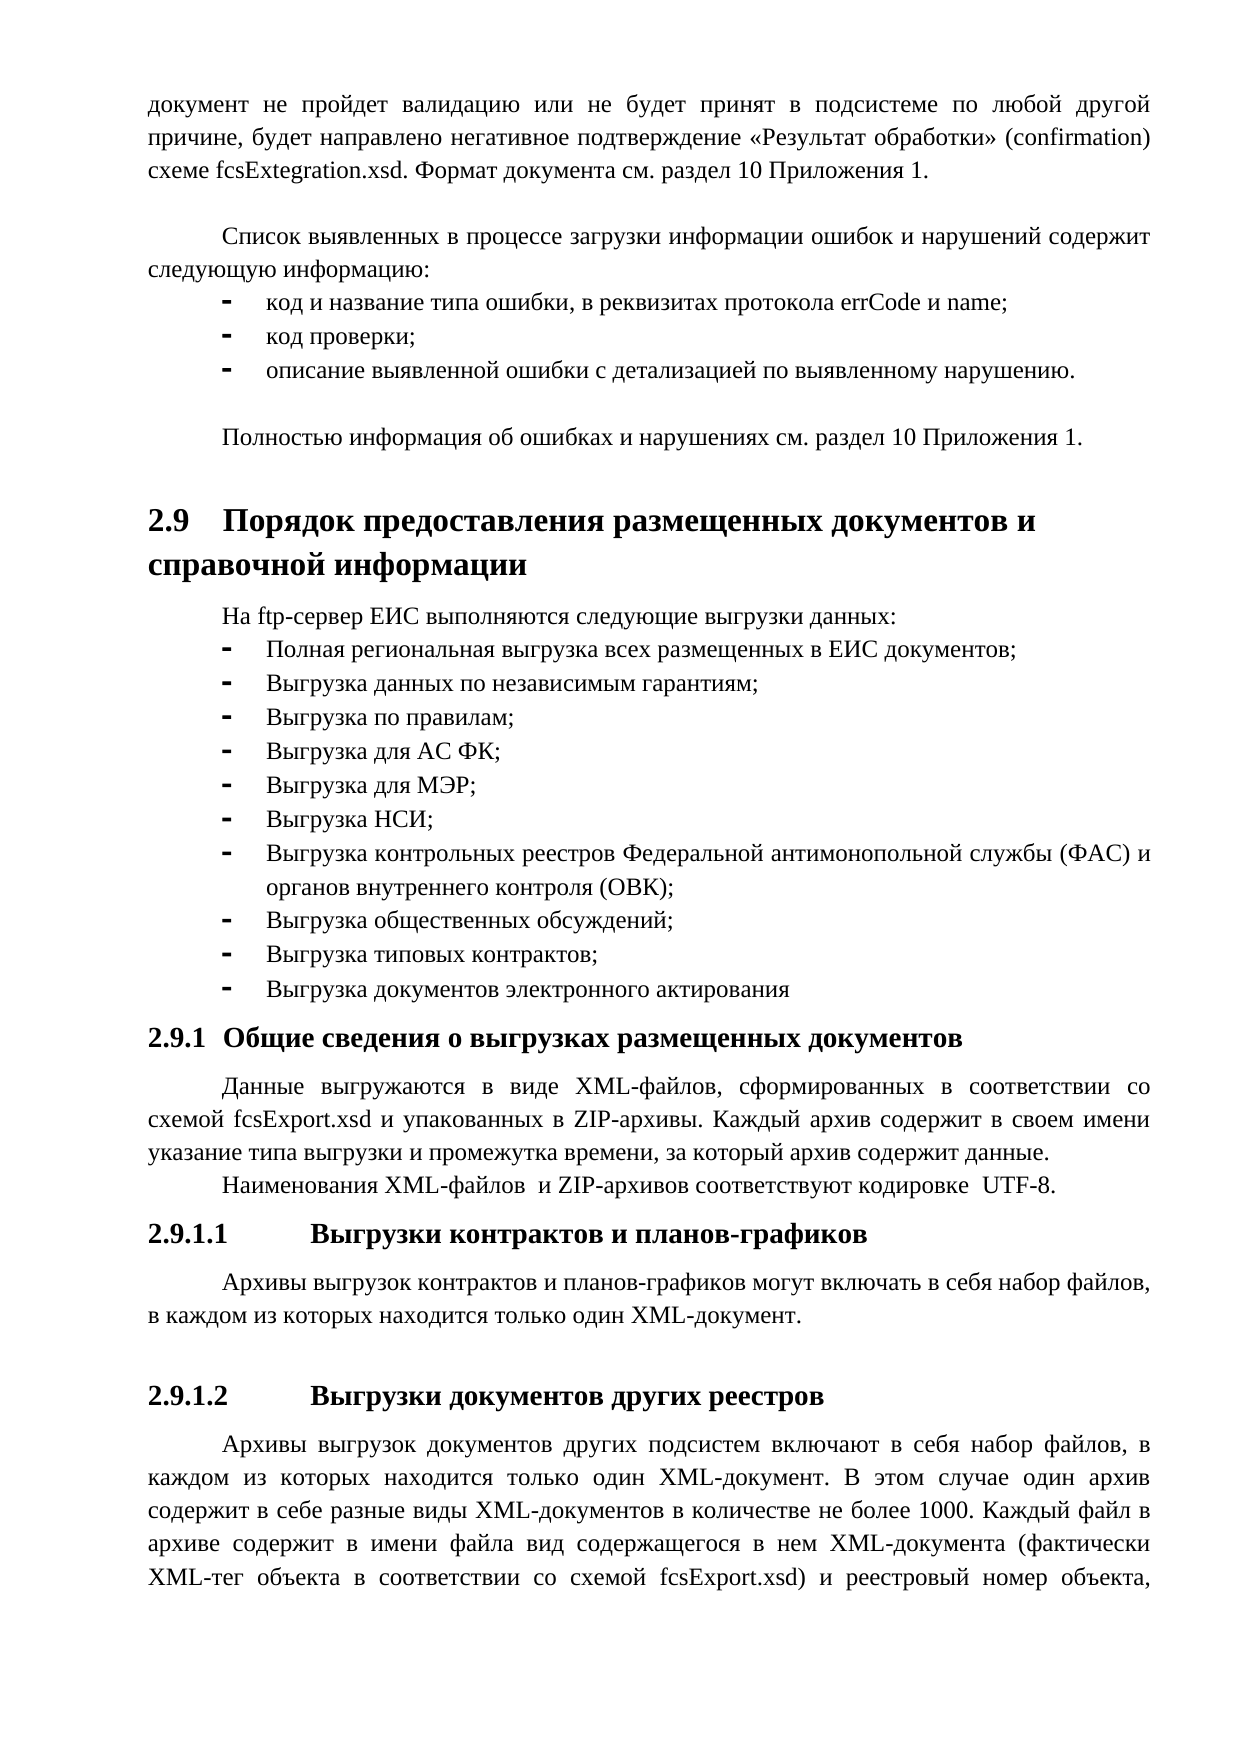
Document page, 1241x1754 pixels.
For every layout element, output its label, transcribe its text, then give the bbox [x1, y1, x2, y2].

text Выгрузка для АС ФК; [222, 736, 1152, 766]
text Выгрузка по правилам; [222, 702, 1152, 732]
text Выгрузка контрольных реестров Федеральной антимонопольной службы (ФАС) и органов внутреннего контроля (ОВК); [222, 838, 1152, 901]
text Полная региональная выгрузка всех размещенных в ЕИС документов; [222, 634, 1152, 664]
text Выгрузка НСИ; [222, 804, 1152, 834]
text Архивы выгрузок контрактов и планов-графиков могут включать в себя набор файлов, в каждом из которых находится только один XML-документ. [148, 1267, 1152, 1329]
subtitle Общие сведения о выгрузках размещенных документов [148, 1020, 1152, 1054]
text код проверки; [222, 321, 1152, 351]
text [148, 89, 1152, 183]
subtitle Выгрузки контрактов и планов-графиков [148, 1216, 1152, 1249]
text Данные выгружаются в виде XML-файлов, сформированных в соответствии со схемой fcsExport.xsd и упакованных в ZIP-архивы. Каждый архив содержит в своем имени указание типа выгрузки и промежутка времени, за который архив содержит данные. [148, 1071, 1152, 1166]
subtitle Выгрузки документов других реестров [148, 1378, 1152, 1412]
text код и название типа ошибки, в реквизитах протокола errCode и name; [222, 287, 1152, 316]
text Выгрузка документов электронного актирования [222, 974, 1152, 1003]
text На ftp-сервер ЕИС выполняются следующие выгрузки данных: [148, 601, 1152, 630]
text Выгрузка для МЭР; [222, 770, 1152, 800]
text Выгрузка общественных обсуждений; [222, 906, 1152, 935]
subtitle Порядок предоставления размещенных документов и справочной информации [148, 501, 1152, 583]
text описание выявленной ошибки с детализацией по выявленному нарушению. [222, 355, 1152, 384]
text Выгрузка типовых контрактов; [222, 939, 1152, 969]
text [148, 1429, 1152, 1590]
text Полностью информация об ошибках и нарушениях см. раздел 10 Приложения 1. [148, 422, 1152, 451]
text Список выявленных в процессе загрузки информации ошибок и нарушений содержит следующую информацию: [148, 221, 1152, 282]
text Выгрузка данных по независимым гарантиям; [222, 668, 1152, 698]
text Наименования XML-файлов и ZIP-архивов соответствуют кодировке UTF-8. [148, 1170, 1152, 1199]
